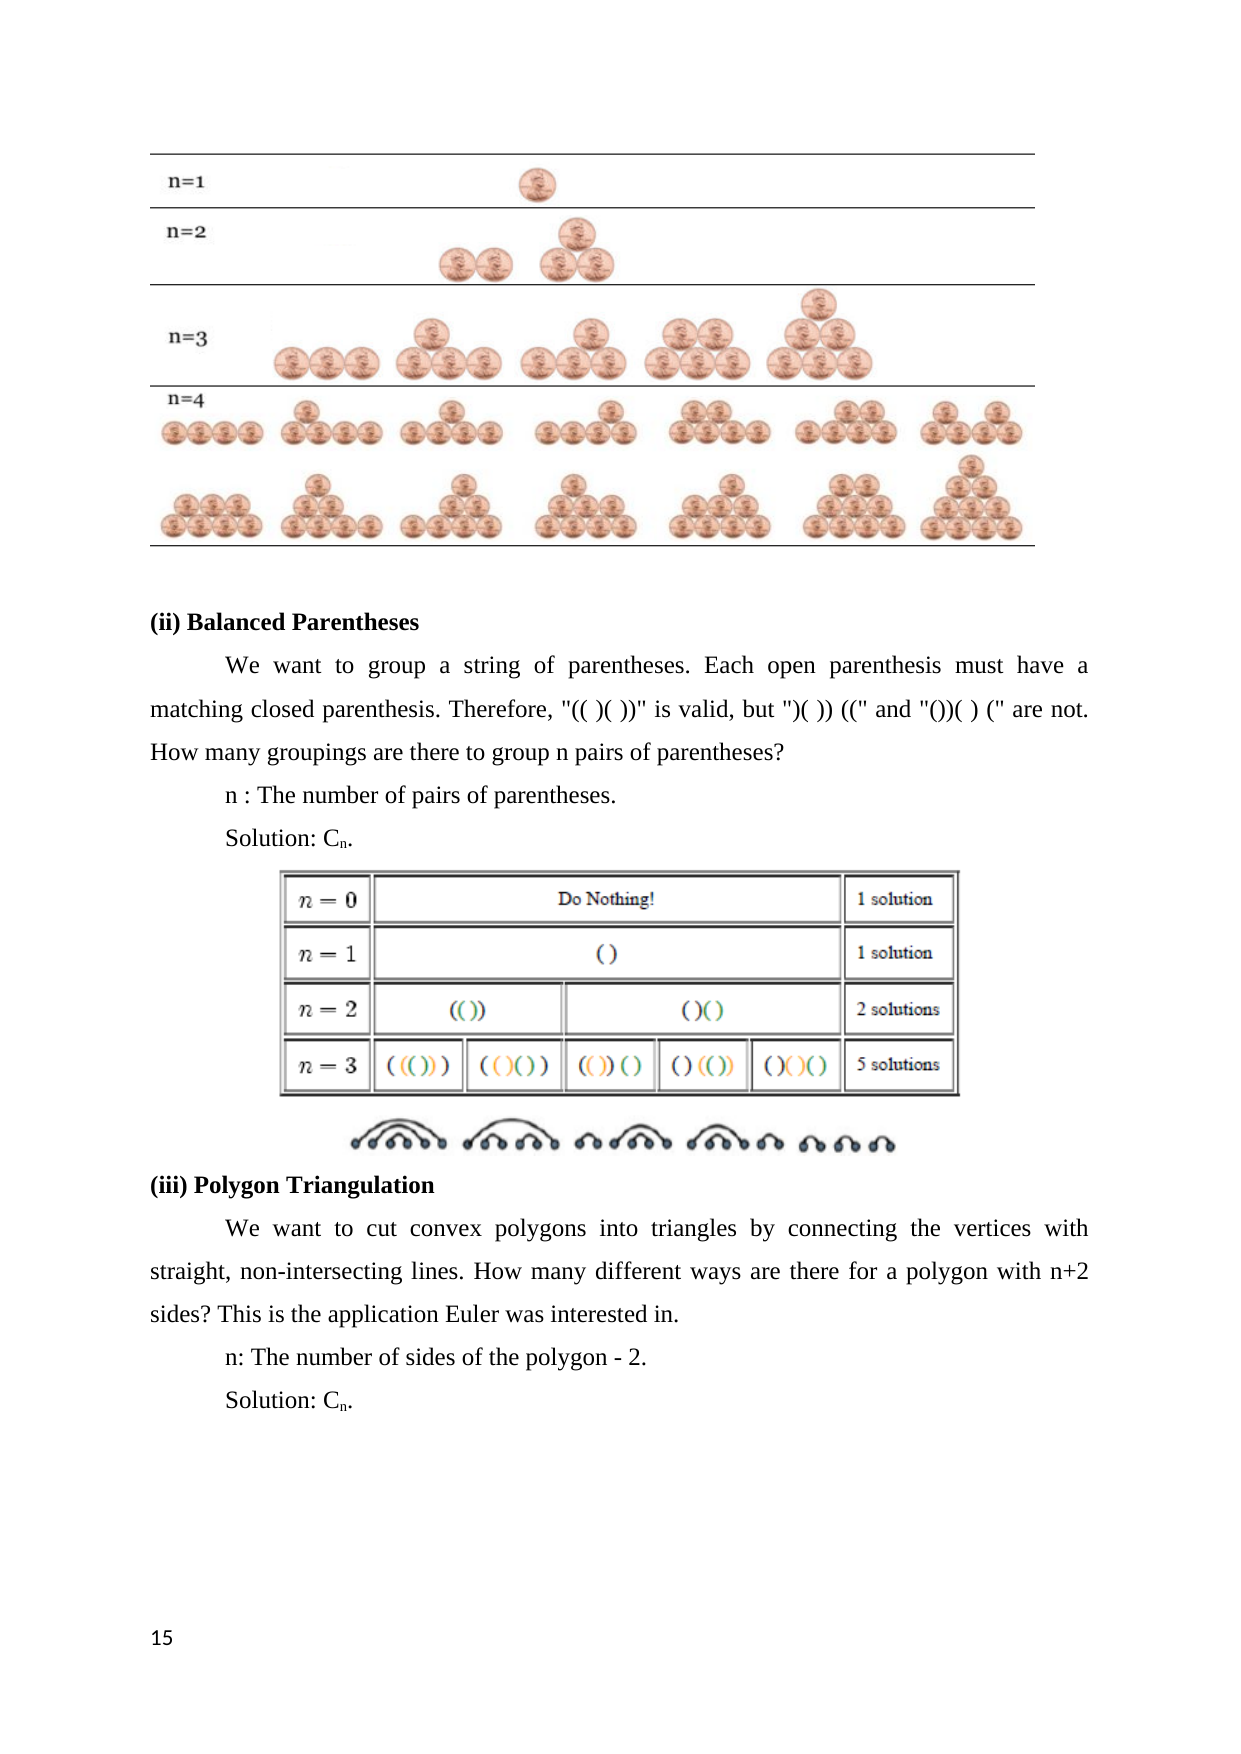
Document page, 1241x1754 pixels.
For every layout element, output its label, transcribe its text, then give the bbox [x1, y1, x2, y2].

text We want to group a string of parentheses. Each open parenthesis must have a matching closed parenthesis. Therefore, "(( )( ))" is valid, but ")( )) ((" and "())( ) (" are not. How many groupings are there to group n pairs of parentheses? [150, 651, 1090, 766]
text Solution: Cn. [150, 823, 1090, 852]
text n: The number of sides of the polygon - 2. [150, 1342, 1090, 1371]
text n : The number of pairs of parentheses. [150, 780, 1090, 809]
text (iii) Polygon Triangulation [150, 1170, 1090, 1199]
text We want to cut convex polygons into triangles by connecting the vertices with straight, non-intersecting lines. How many different ways are there for a polygon with n+2 sides? This is the application Euler was interested in. [150, 1213, 1090, 1328]
picture [274, 866, 966, 1101]
picture [341, 1114, 899, 1156]
picture [150, 150, 1035, 551]
text (ii) Balanced Parentheses [150, 607, 1090, 636]
text Solution: Cn. [150, 1386, 1090, 1414]
